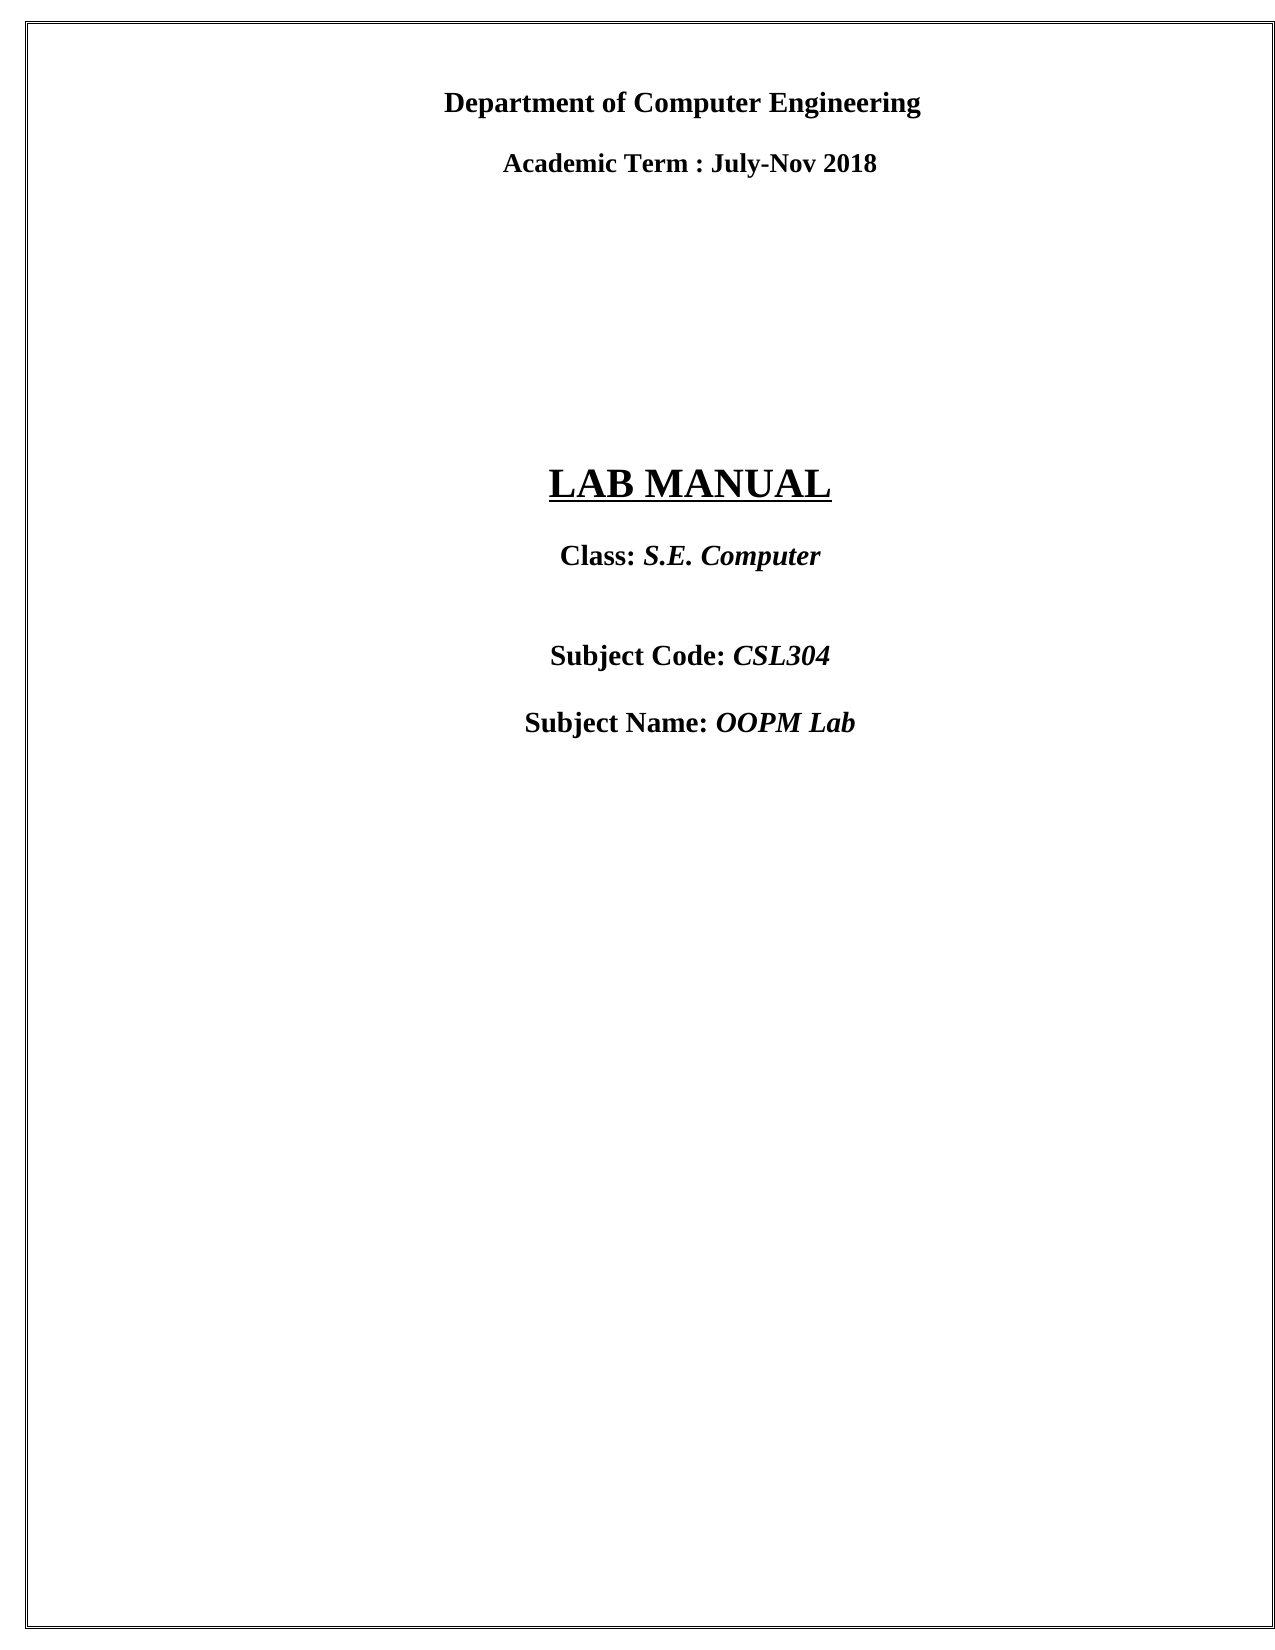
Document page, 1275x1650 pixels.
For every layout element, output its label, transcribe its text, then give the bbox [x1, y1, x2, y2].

text Class: S.E. Computer [105, 538, 1272, 571]
text LAB MANUAL [105, 459, 1272, 507]
text Subject Code: CSL304 [105, 638, 1272, 672]
text Academic Term : July-Nov 2018 [105, 147, 1272, 178]
text Department of Computer Engineering [90, 85, 1272, 118]
text Subject Name: OOPM Lab [105, 706, 1272, 739]
